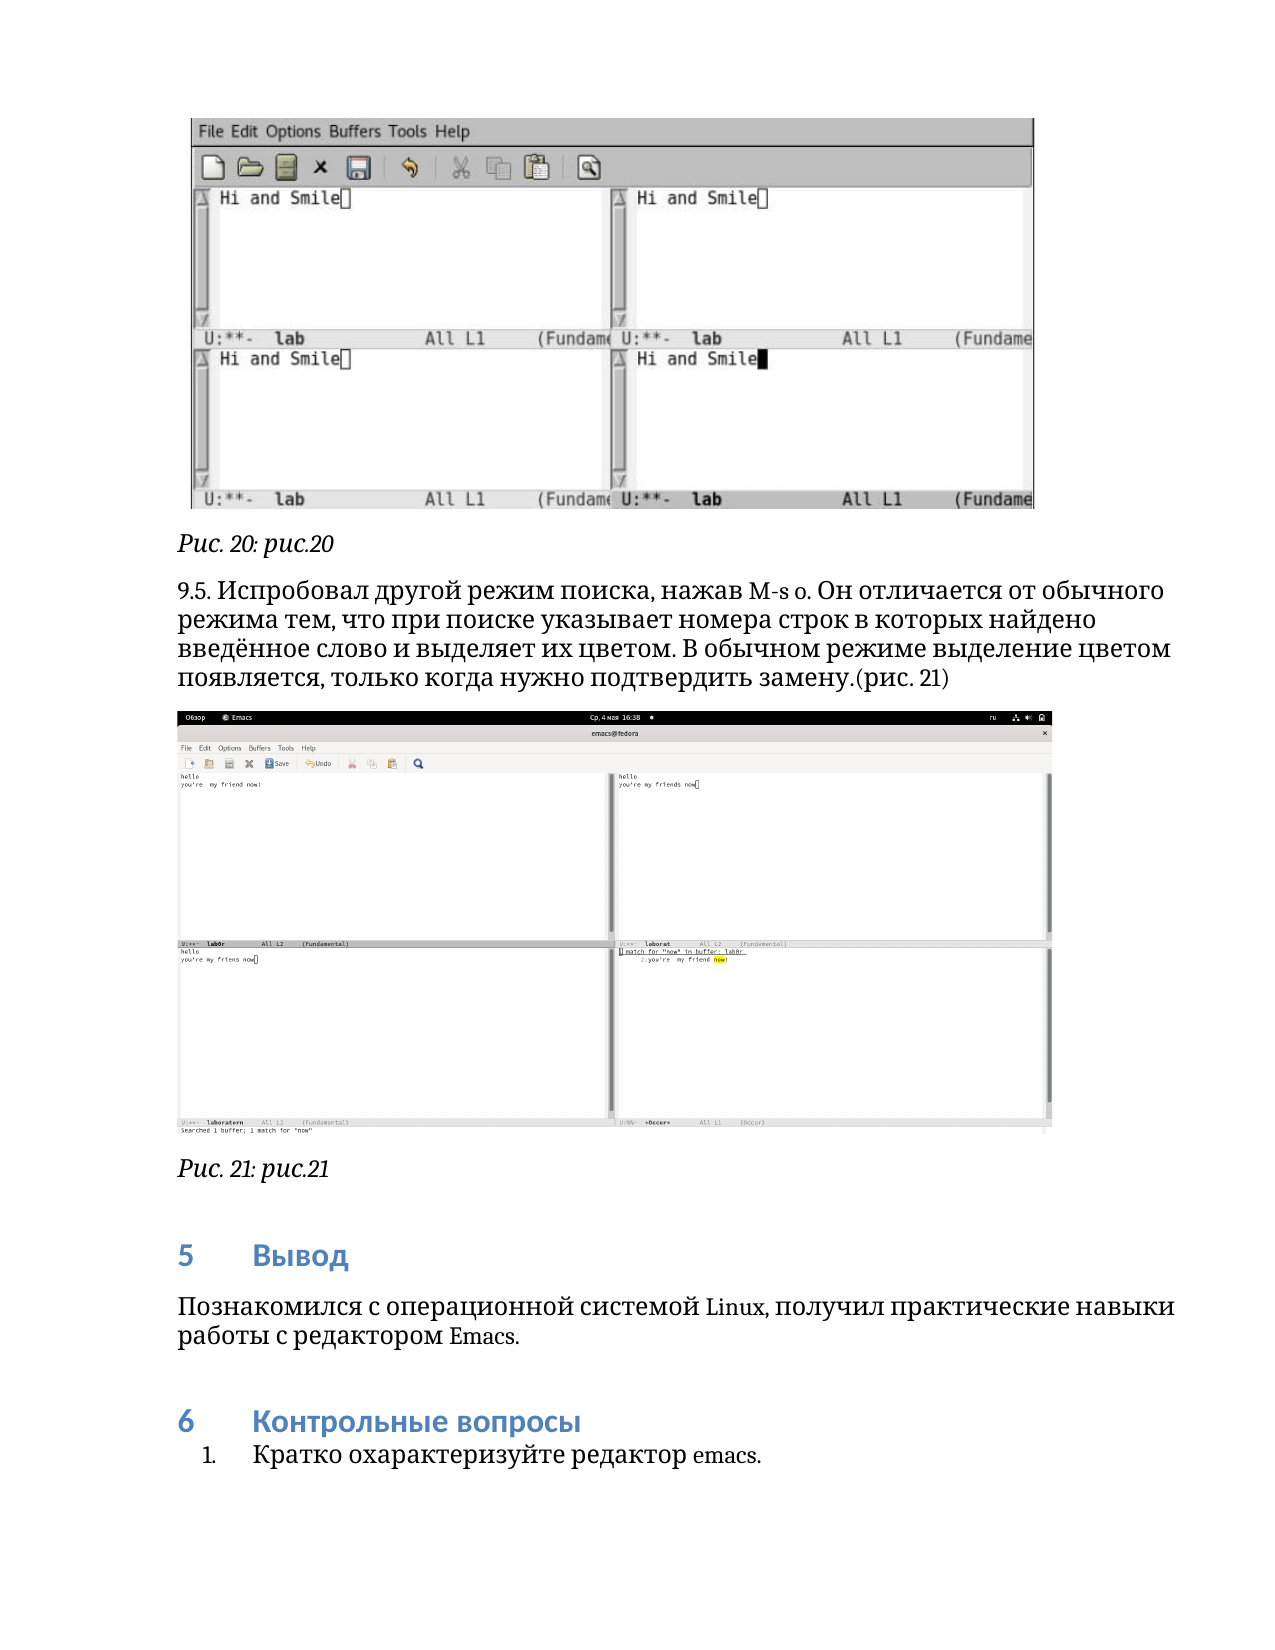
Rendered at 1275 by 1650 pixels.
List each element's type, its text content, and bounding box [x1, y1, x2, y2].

text 9.5. Испробовал другой режим поиска, нажав M-s o. Он отличается от обычного режима тем, что при поиске указывает номера строк в которых найдено введённое слово и выделяет их цветом. В обычном режиме выделение цветом появляется, только когда нужно подтвердить замену.(рис. 21) [177, 577, 1186, 692]
picture [177, 711, 1053, 1134]
text Познакомился с операционной системой Linux, получил практические навыки работы с редактором Emacs. [177, 1293, 1186, 1351]
picture [177, 118, 1053, 509]
subtitle 5 Вывод [177, 1233, 1186, 1274]
list Кратко охарактеризуйте редактор emacs. [202, 1441, 1186, 1470]
text Рис. 21: рис.21 [177, 1155, 1186, 1183]
subtitle 6 Контрольные вопросы [177, 1401, 1186, 1441]
text Рис. 20: рис.20 [177, 530, 1186, 558]
